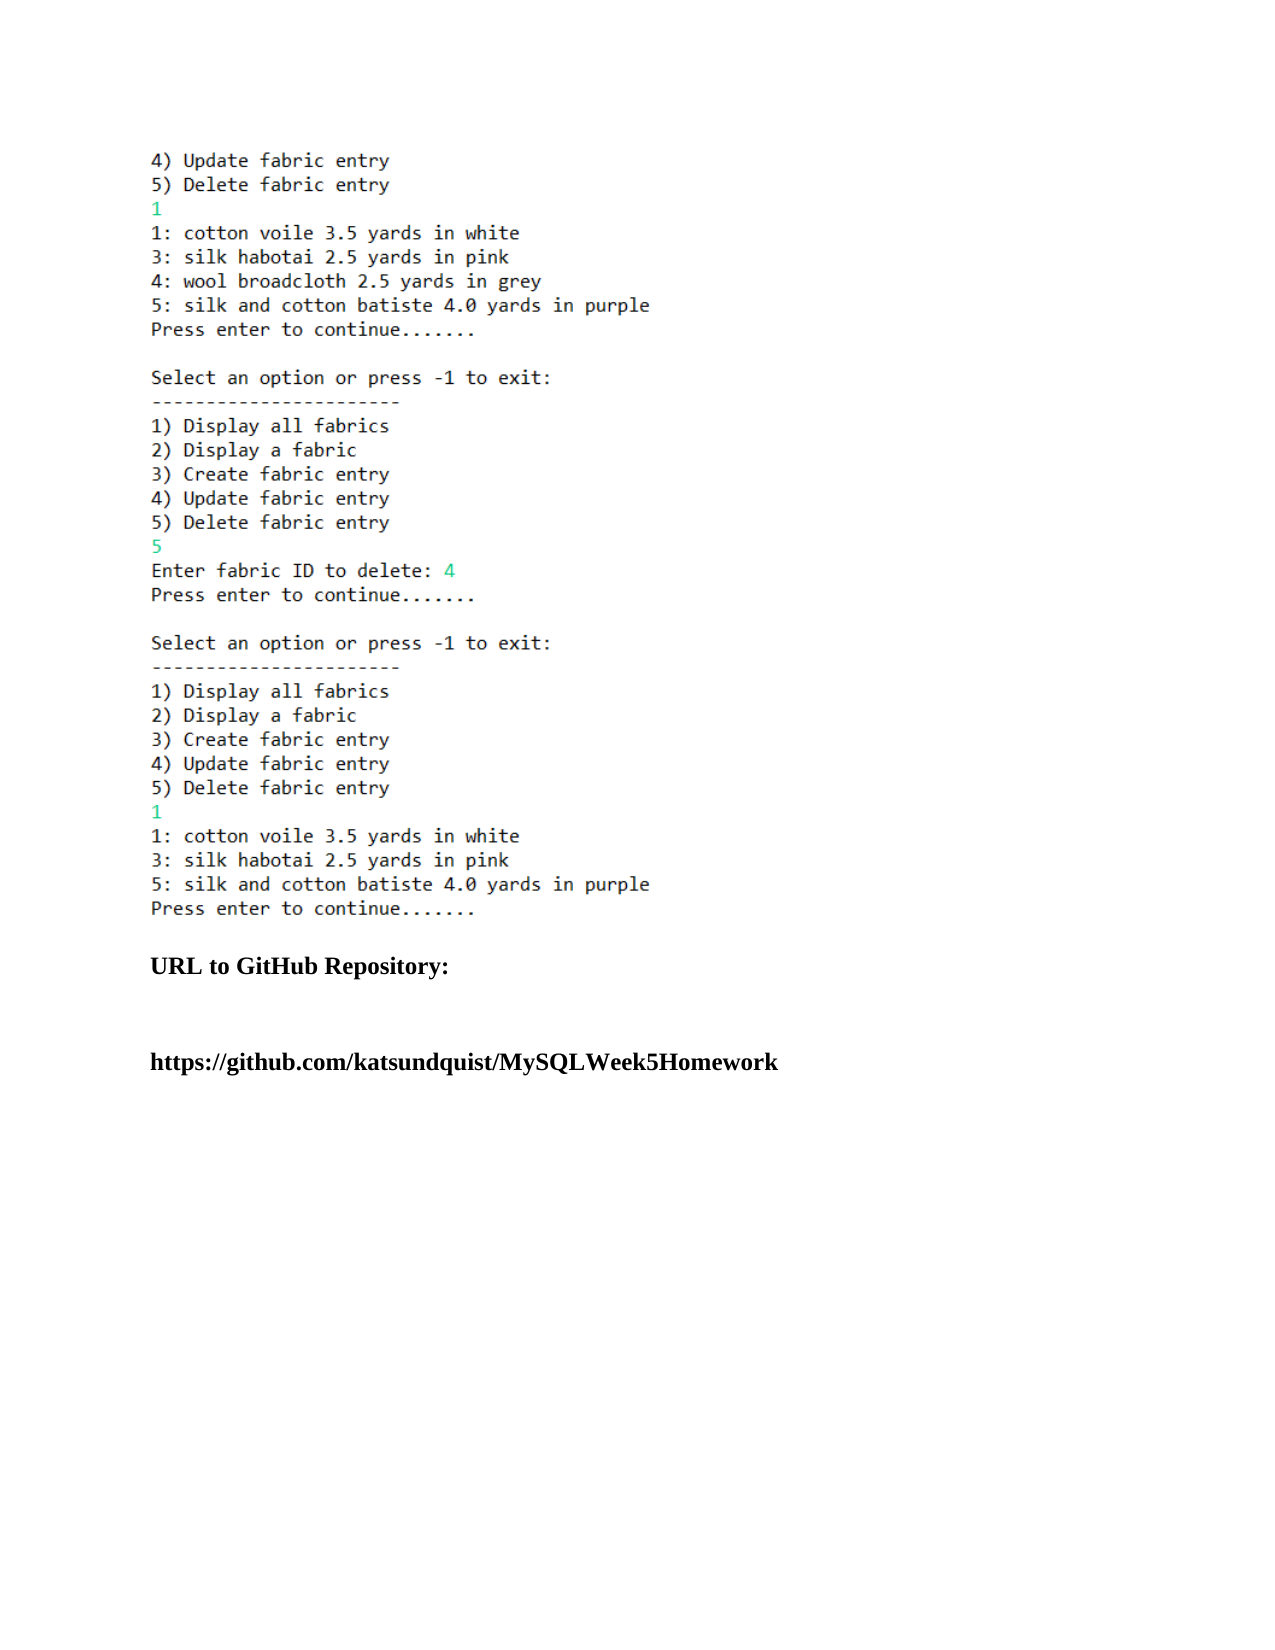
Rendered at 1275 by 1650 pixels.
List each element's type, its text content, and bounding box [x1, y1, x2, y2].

picture [150, 150, 1125, 933]
text URL to GitHub Repository: [150, 951, 1125, 980]
text https://github.com/katsundquist/MySQLWeek5Homework [150, 1047, 1125, 1076]
